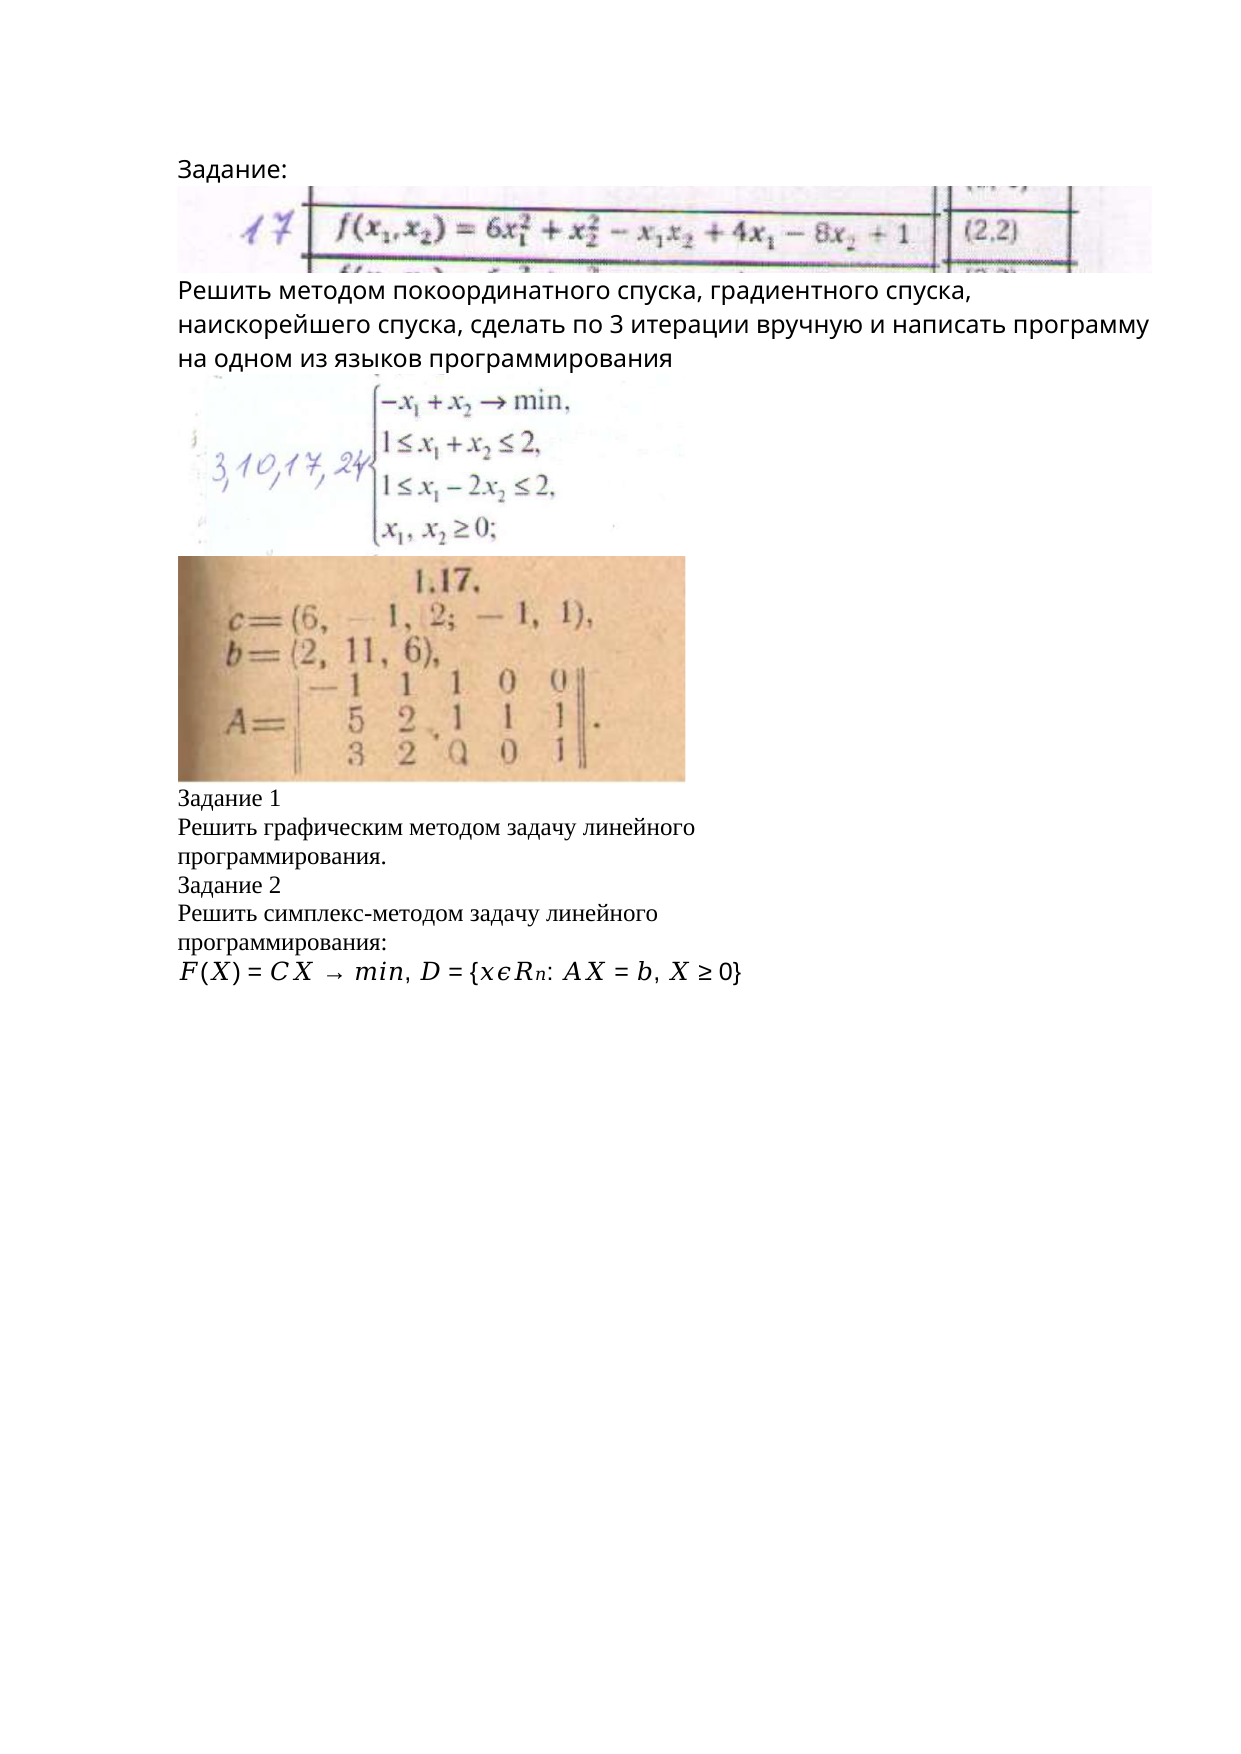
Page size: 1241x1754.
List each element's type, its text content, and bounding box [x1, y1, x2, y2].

text Решить симплекс-методом задачу линейного [177, 898, 1152, 927]
text Задание 2 [177, 870, 1152, 898]
text Решить методом покоординатного спуска, градиентного спуска, наискорейшего спуска, сделать по 3 итерации вручную и написать программу на одном из языков программирования [177, 273, 1152, 374]
text Решить графическим методом задачу линейного [177, 812, 1152, 841]
text программирования: [177, 927, 1152, 956]
picture [177, 186, 1152, 273]
text 𝐹(𝑋) = 𝐶𝑋 → 𝑚𝑖𝑛, 𝐷 = {𝑥𝜖𝑅𝑛: 𝐴𝑋 = 𝑏, 𝑋 ≥ 0} [177, 956, 1152, 986]
text программирования. [177, 841, 1152, 870]
text Задание 1 [177, 783, 1152, 812]
picture [177, 374, 686, 784]
text Задание: [177, 152, 1152, 186]
